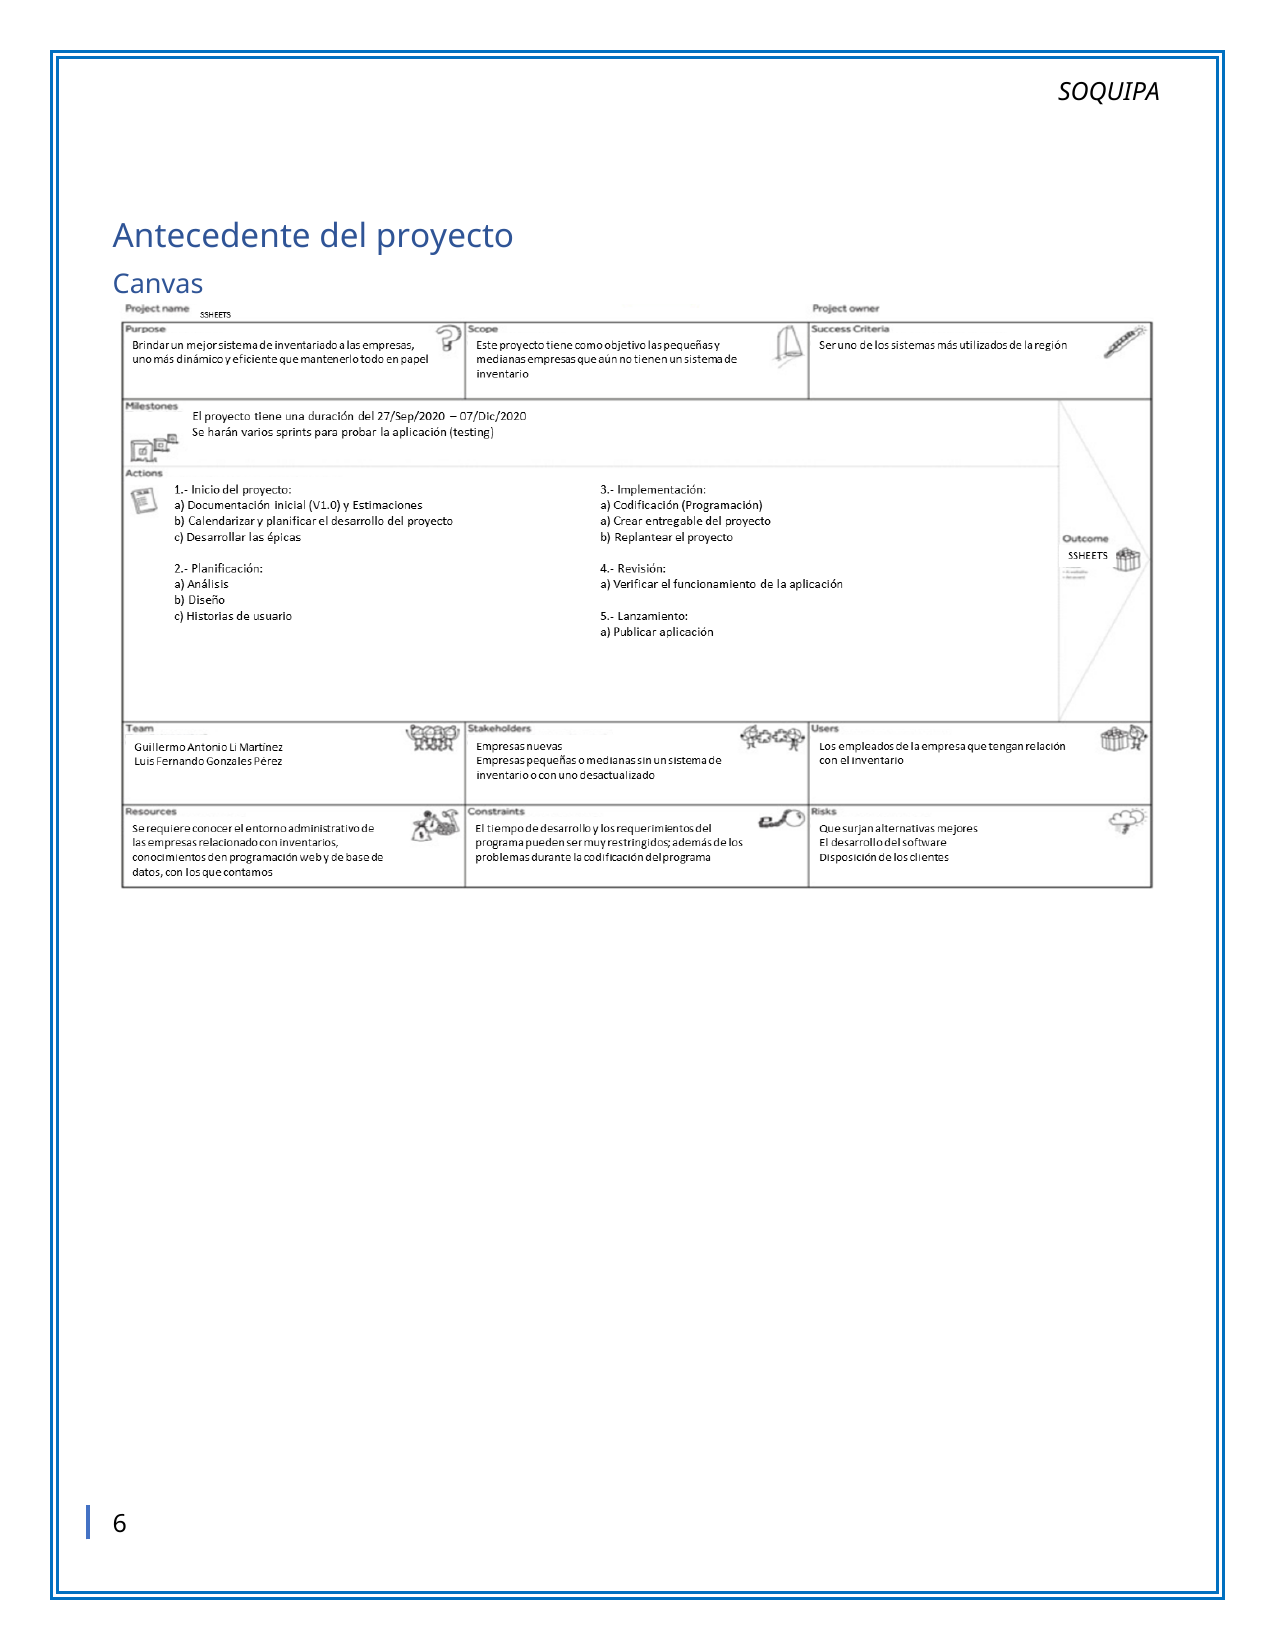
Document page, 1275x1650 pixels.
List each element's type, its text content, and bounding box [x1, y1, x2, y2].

subtitle Canvas [112, 265, 1162, 302]
picture [112, 304, 1163, 896]
subtitle Antecedente del proyecto [112, 212, 1162, 257]
